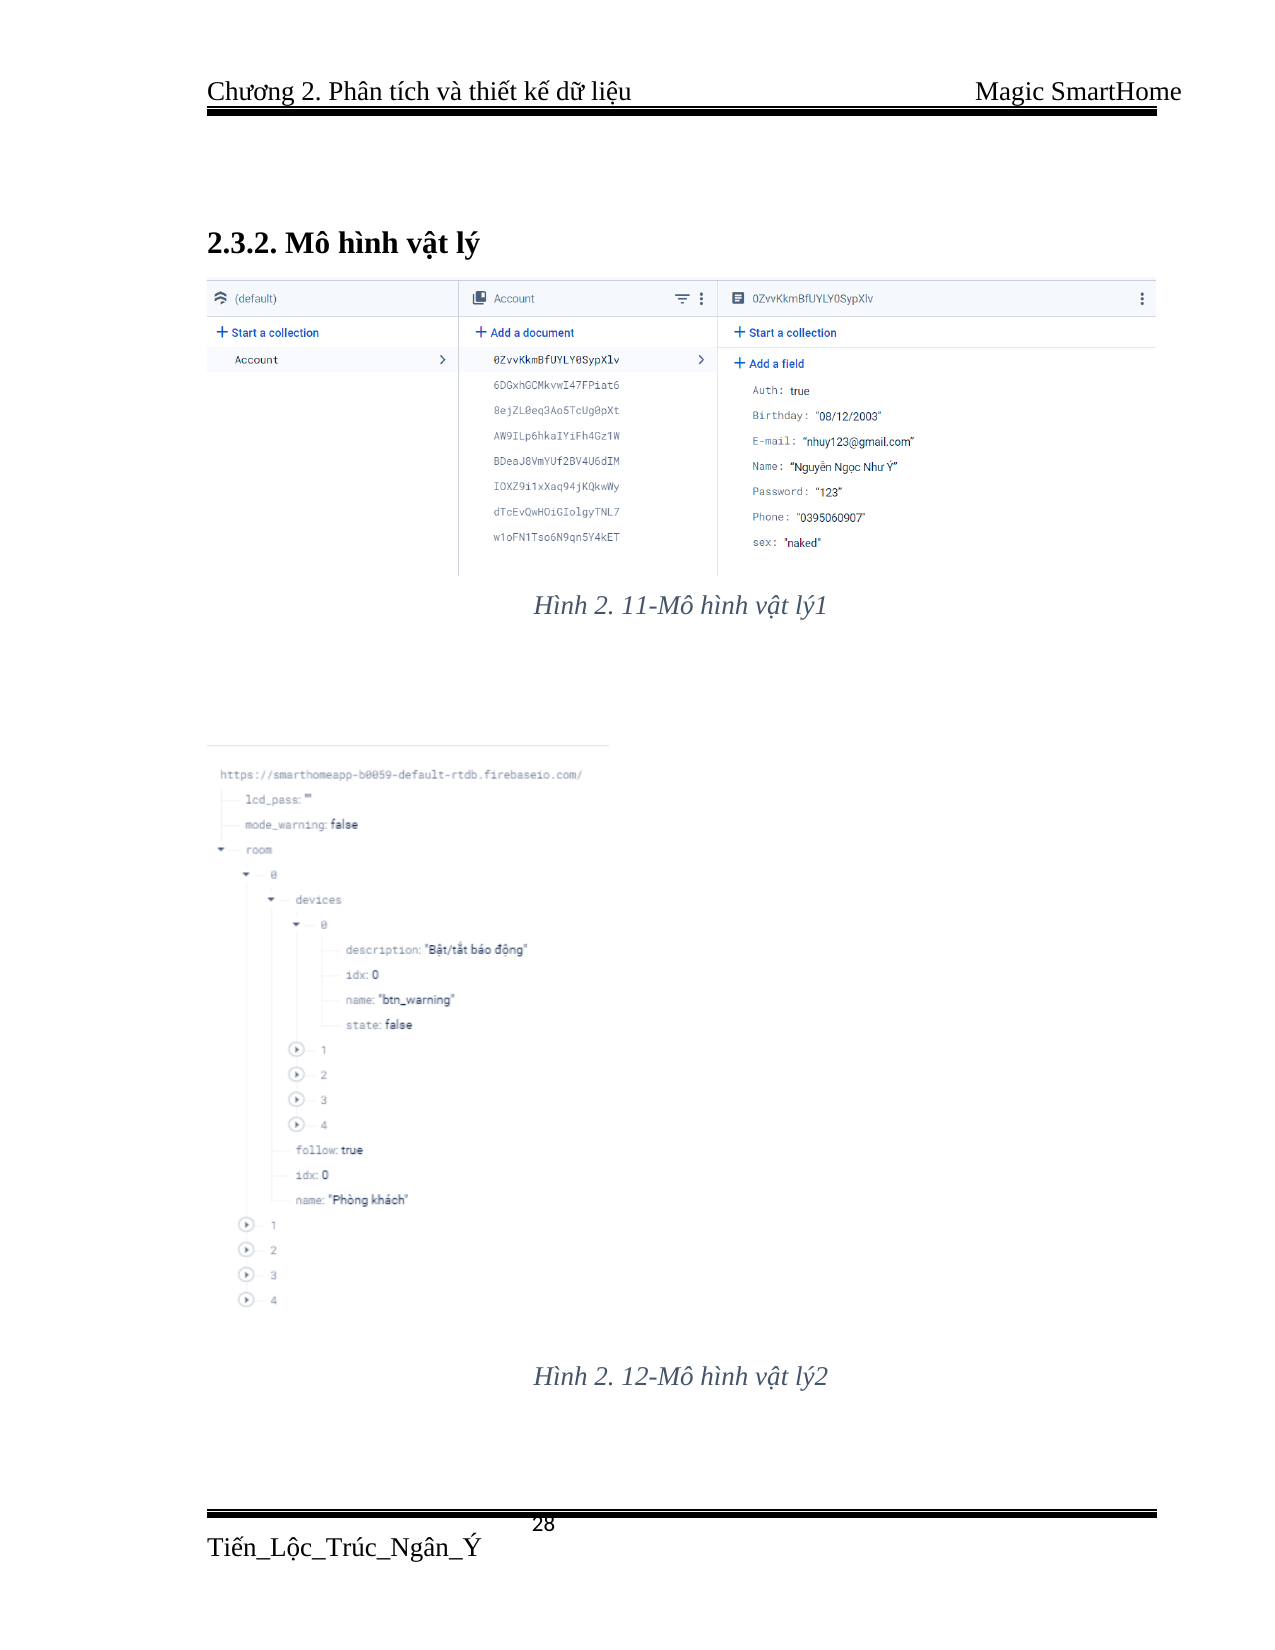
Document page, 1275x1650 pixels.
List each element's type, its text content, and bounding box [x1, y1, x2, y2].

text Hình 2. 11-Mô hình vật lý1 [207, 589, 1157, 620]
text Hình 2. 12-Mô hình vật lý2 [207, 1360, 1157, 1392]
picture [206, 745, 610, 1347]
list Mô hình vật lý [207, 224, 1157, 260]
picture [206, 277, 1157, 576]
